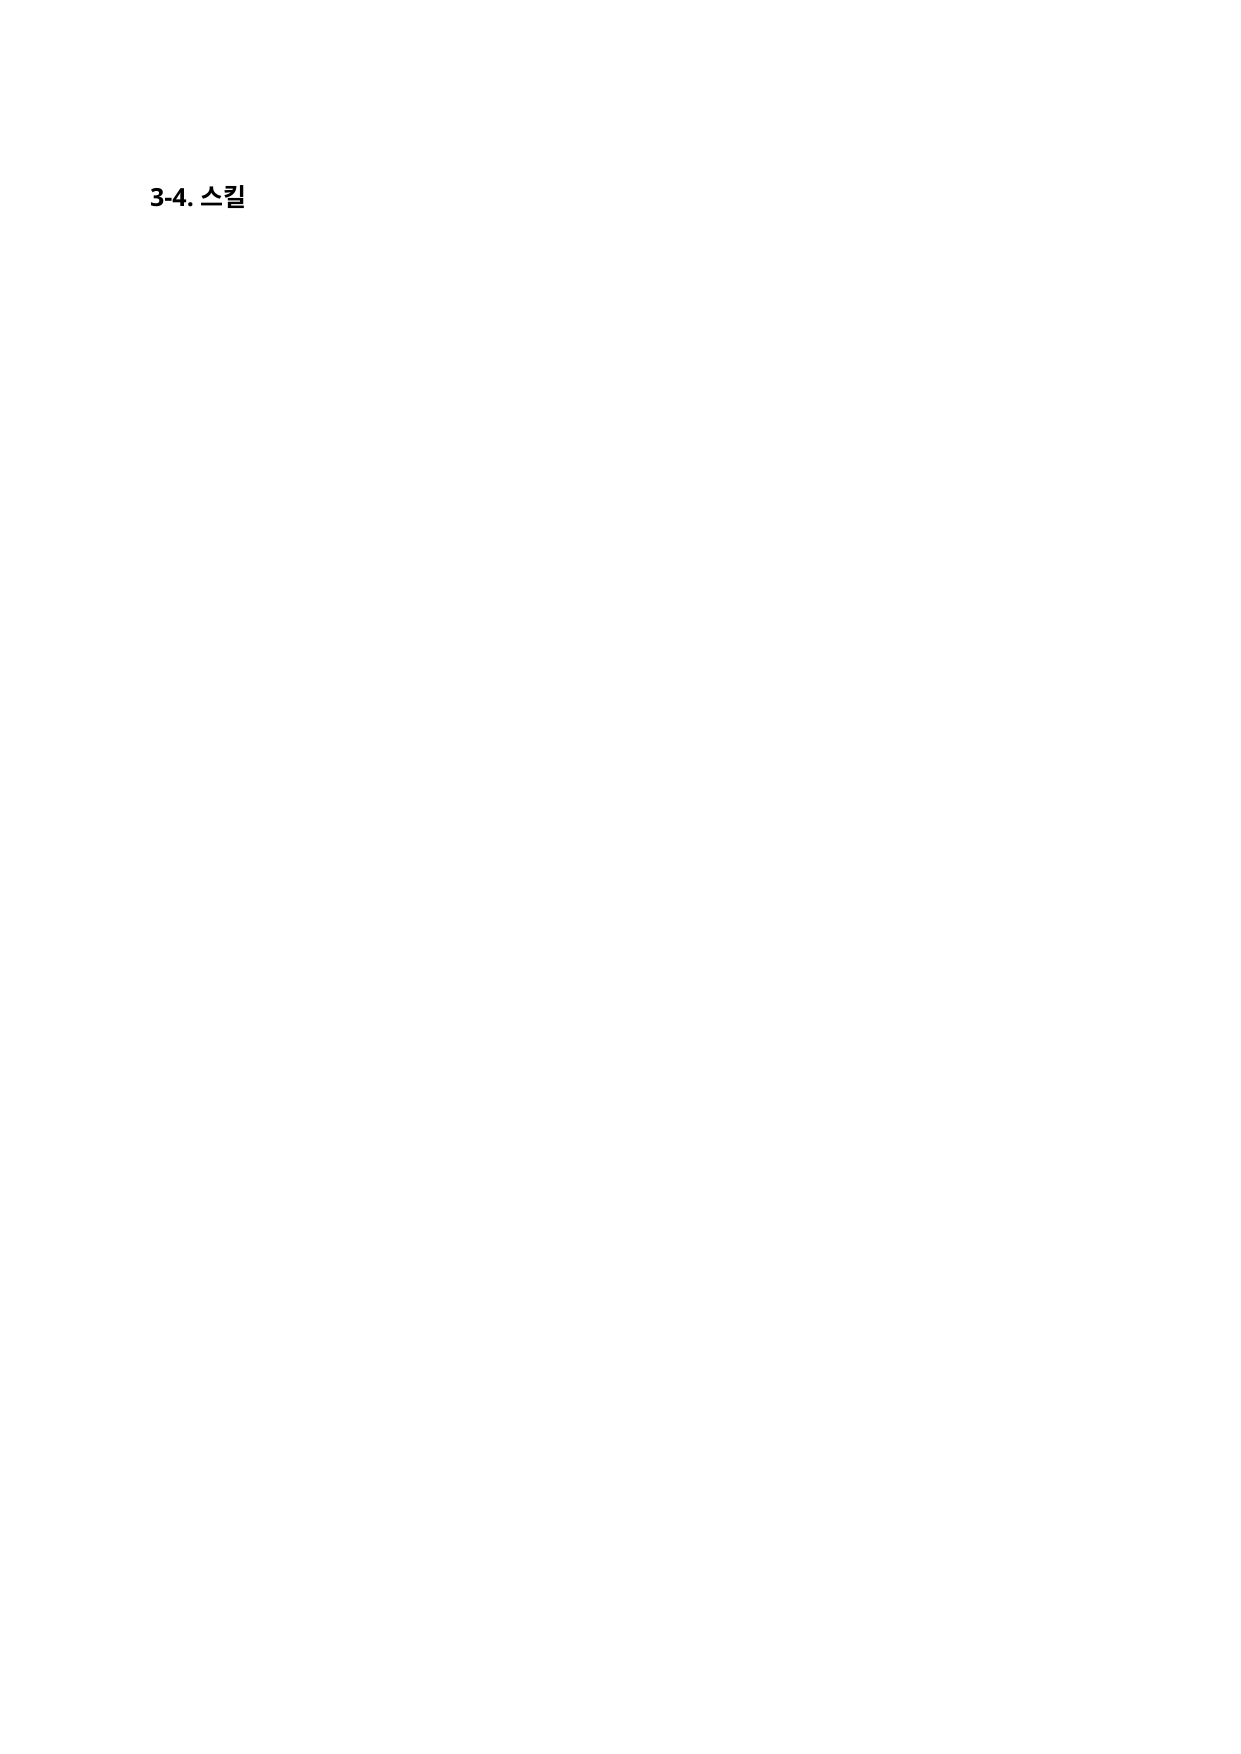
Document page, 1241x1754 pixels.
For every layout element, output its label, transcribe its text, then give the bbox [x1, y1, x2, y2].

subtitle 3-4. 스킬 [150, 177, 1090, 213]
